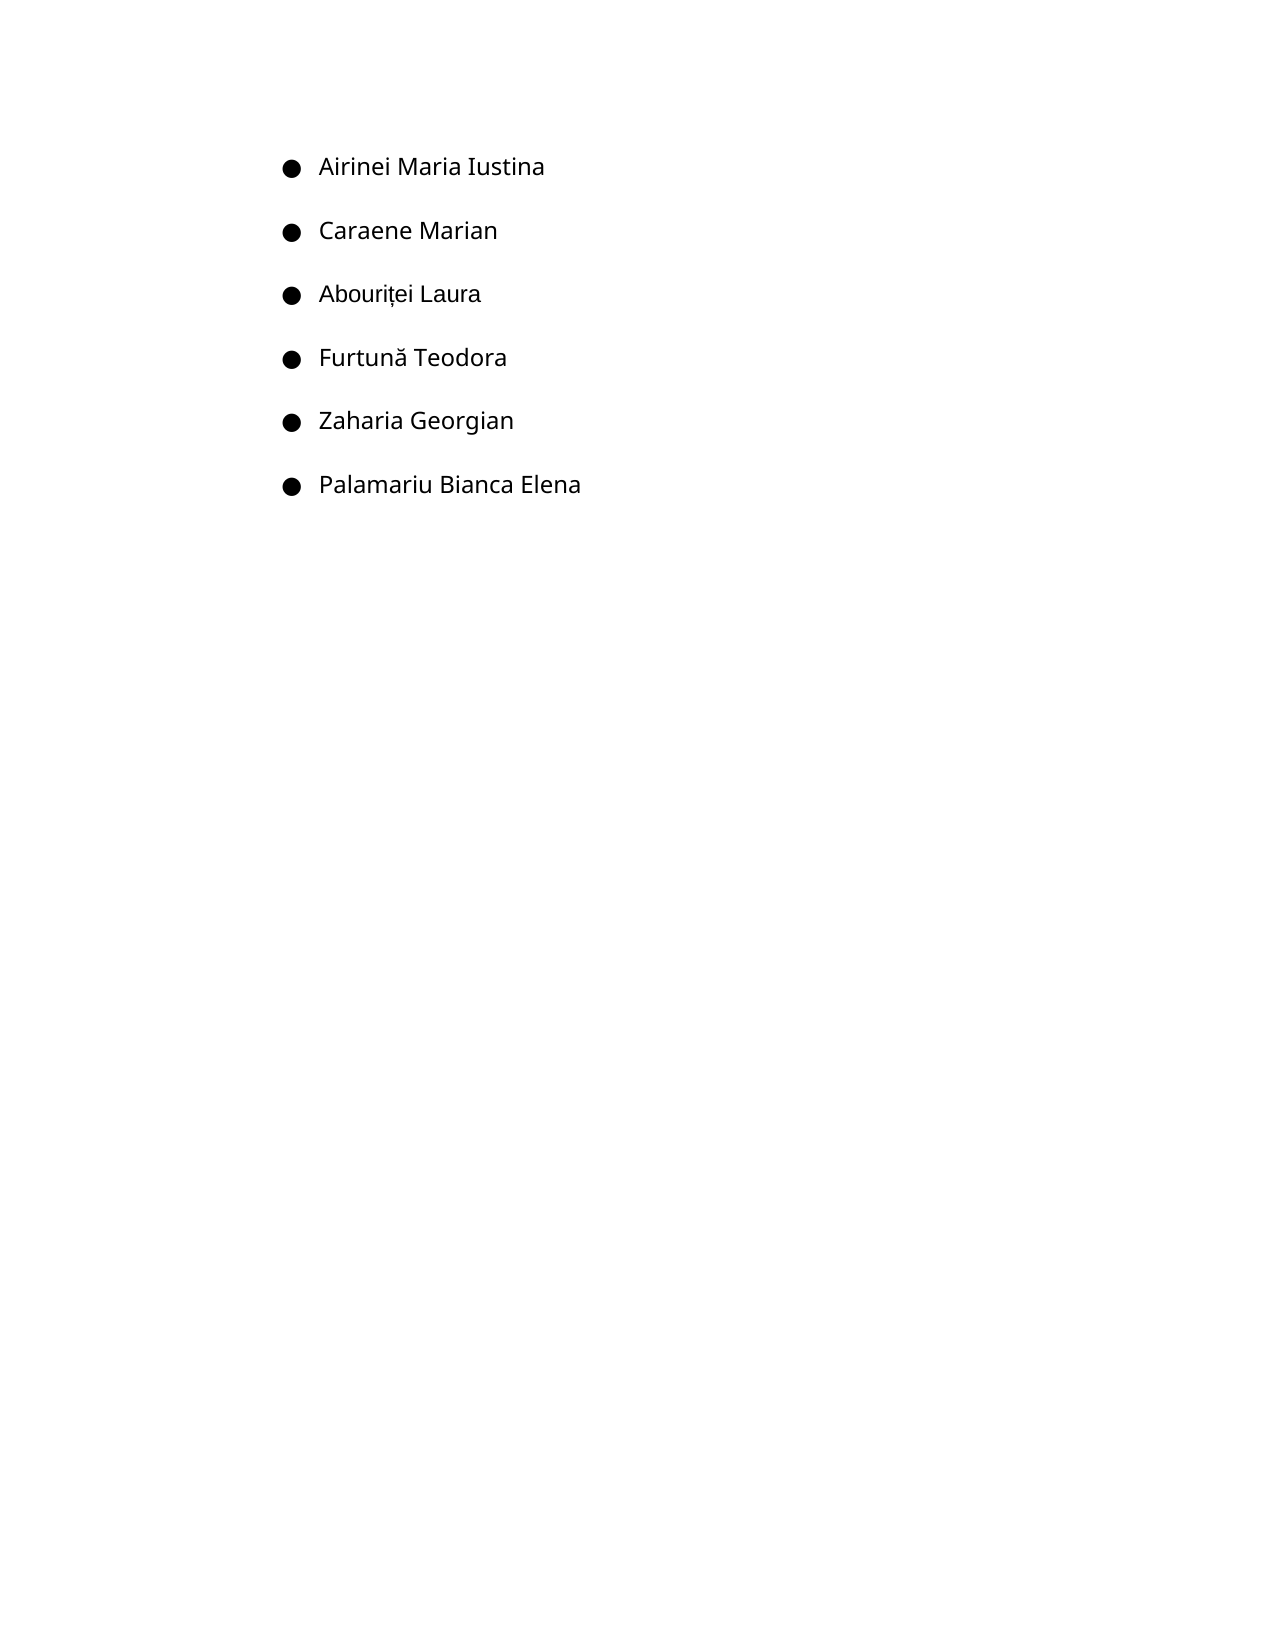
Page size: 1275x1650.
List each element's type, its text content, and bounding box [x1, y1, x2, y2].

list Airinei Maria Iustina [281, 150, 1125, 183]
list Abouriței Laura [281, 277, 1125, 310]
list Zaharia Georgian [281, 404, 1125, 437]
list Caraene Marian [281, 213, 1125, 246]
list Furtună Teodora [281, 341, 1125, 373]
list Palamariu Bianca Elena [281, 468, 1125, 500]
